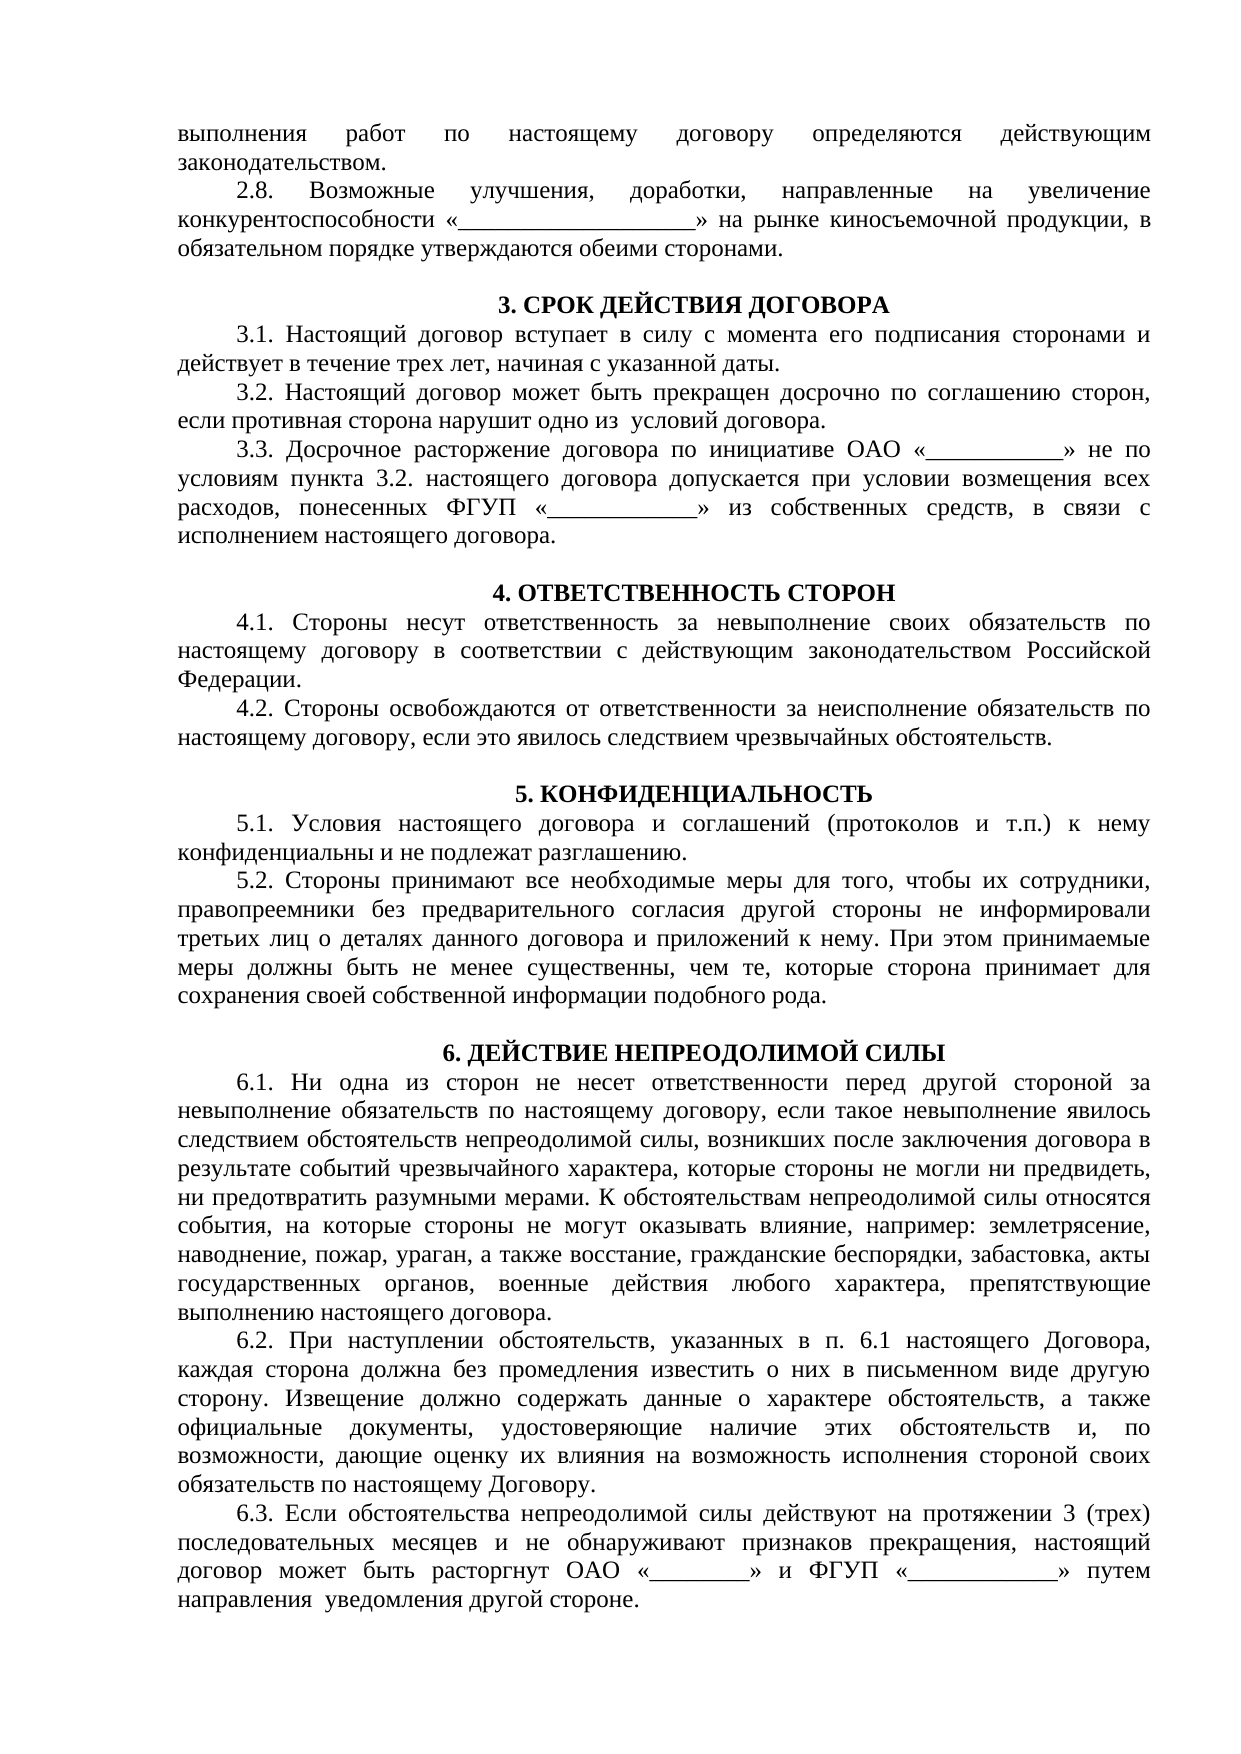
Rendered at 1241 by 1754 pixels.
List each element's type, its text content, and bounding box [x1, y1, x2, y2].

text 5. КОНФИДЕНЦИАЛЬНОСТЬ [177, 779, 1152, 808]
text 4. ОТВЕТСТВЕННОСТЬ СТОРОН [177, 578, 1152, 607]
text 5.1. Условия настоящего договора и соглашений (протоколов и т.п.) к нему конфиденциальны и не подлежат разглашению. [177, 808, 1152, 866]
text 5.2. Стороны принимают все необходимые меры для того, чтобы их сотрудники, правопреемники без предварительного согласия другой стороны не информировали третьих лиц о деталях данного договора и приложений к нему. При этом принимаемые меры должны быть не менее существенны, чем те, которые сторона принимает для сохранения своей собственной информации подобного рода. [177, 866, 1152, 1009]
text 2.8. Возможные улучшения, доработки, направленные на увеличение конкурентоспособности «___________________» на рынке киносъемочной продукции, в обязательном порядке утверждаются обеими сторонами. [177, 176, 1152, 262]
text 6.3. Если обстоятельства непреодолимой силы действуют на протяжении 3 (трех) последовательных месяцев и не обнаруживают признаков прекращения, настоящий договор может быть расторгнут ОАО «________» и ФГУП «____________» путем направления уведомления другой стороне. [177, 1498, 1152, 1613]
text 4.1. Стороны несут ответственность за невыполнение своих обязательств по настоящему договору в соответствии с действующим законодательством Российской Федерации. [177, 607, 1152, 693]
text 6.1. Ни одна из сторон не несет ответственности перед другой стороной за невыполнение обязательств по настоящему договору, если такое невыполнение явилось следствием обстоятельств непреодолимой силы, возникших после заключения договора в результате событий чрезвычайного характера, которые стороны не могли ни предвидеть, ни предотвратить разумными мерами. К обстоятельствам непреодолимой силы относятся события, на которые стороны не могут оказывать влияние, например: землетрясение, наводнение, пожар, ураган, а также восстание, гражданские беспорядки, забастовка, акты государственных органов, военные действия любого характера, препятствующие выполнению настоящего договора. [177, 1067, 1152, 1326]
text 6. ДЕЙСТВИЕ НЕПРЕОДОЛИМОЙ СИЛЫ [177, 1038, 1152, 1067]
text 3.2. Настоящий договор может быть прекращен досрочно по соглашению сторон, если противная сторона нарушит одно из условий договора. [177, 377, 1152, 434]
text 3.1. Настоящий договор вступает в силу с момента его подписания сторонами и действует в течение трех лет, начиная с указанной даты. [177, 319, 1152, 377]
text 4.2. Стороны освобождаются от ответственности за неисполнение обязательств по настоящему договору, если это явилось следствием чрезвычайных обстоятельств. [177, 693, 1152, 751]
text 3. СРОК ДЕЙСТВИЯ ДОГОВОРА [177, 291, 1152, 319]
text 3.3. Досрочное расторжение договора по инициативе ОАО «___________» не по условиям пункта 3.2. настоящего договора допускается при условии возмещения всех расходов, понесенных ФГУП «____________» из собственных средств, в связи с исполнением настоящего договора. [177, 434, 1152, 549]
text 6.2. При наступлении обстоятельств, указанных в п. 6.1 настоящего Договора, каждая сторона должна без промедления известить о них в письменном виде другую сторону. Извещение должно содержать данные о характере обстоятельств, а также официальные документы, удостоверяющие наличие этих обстоятельств и, по возможности, дающие оценку их влияния на возможность исполнения стороной своих обязательств по настоящему Договору. [177, 1326, 1152, 1498]
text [177, 118, 1152, 176]
